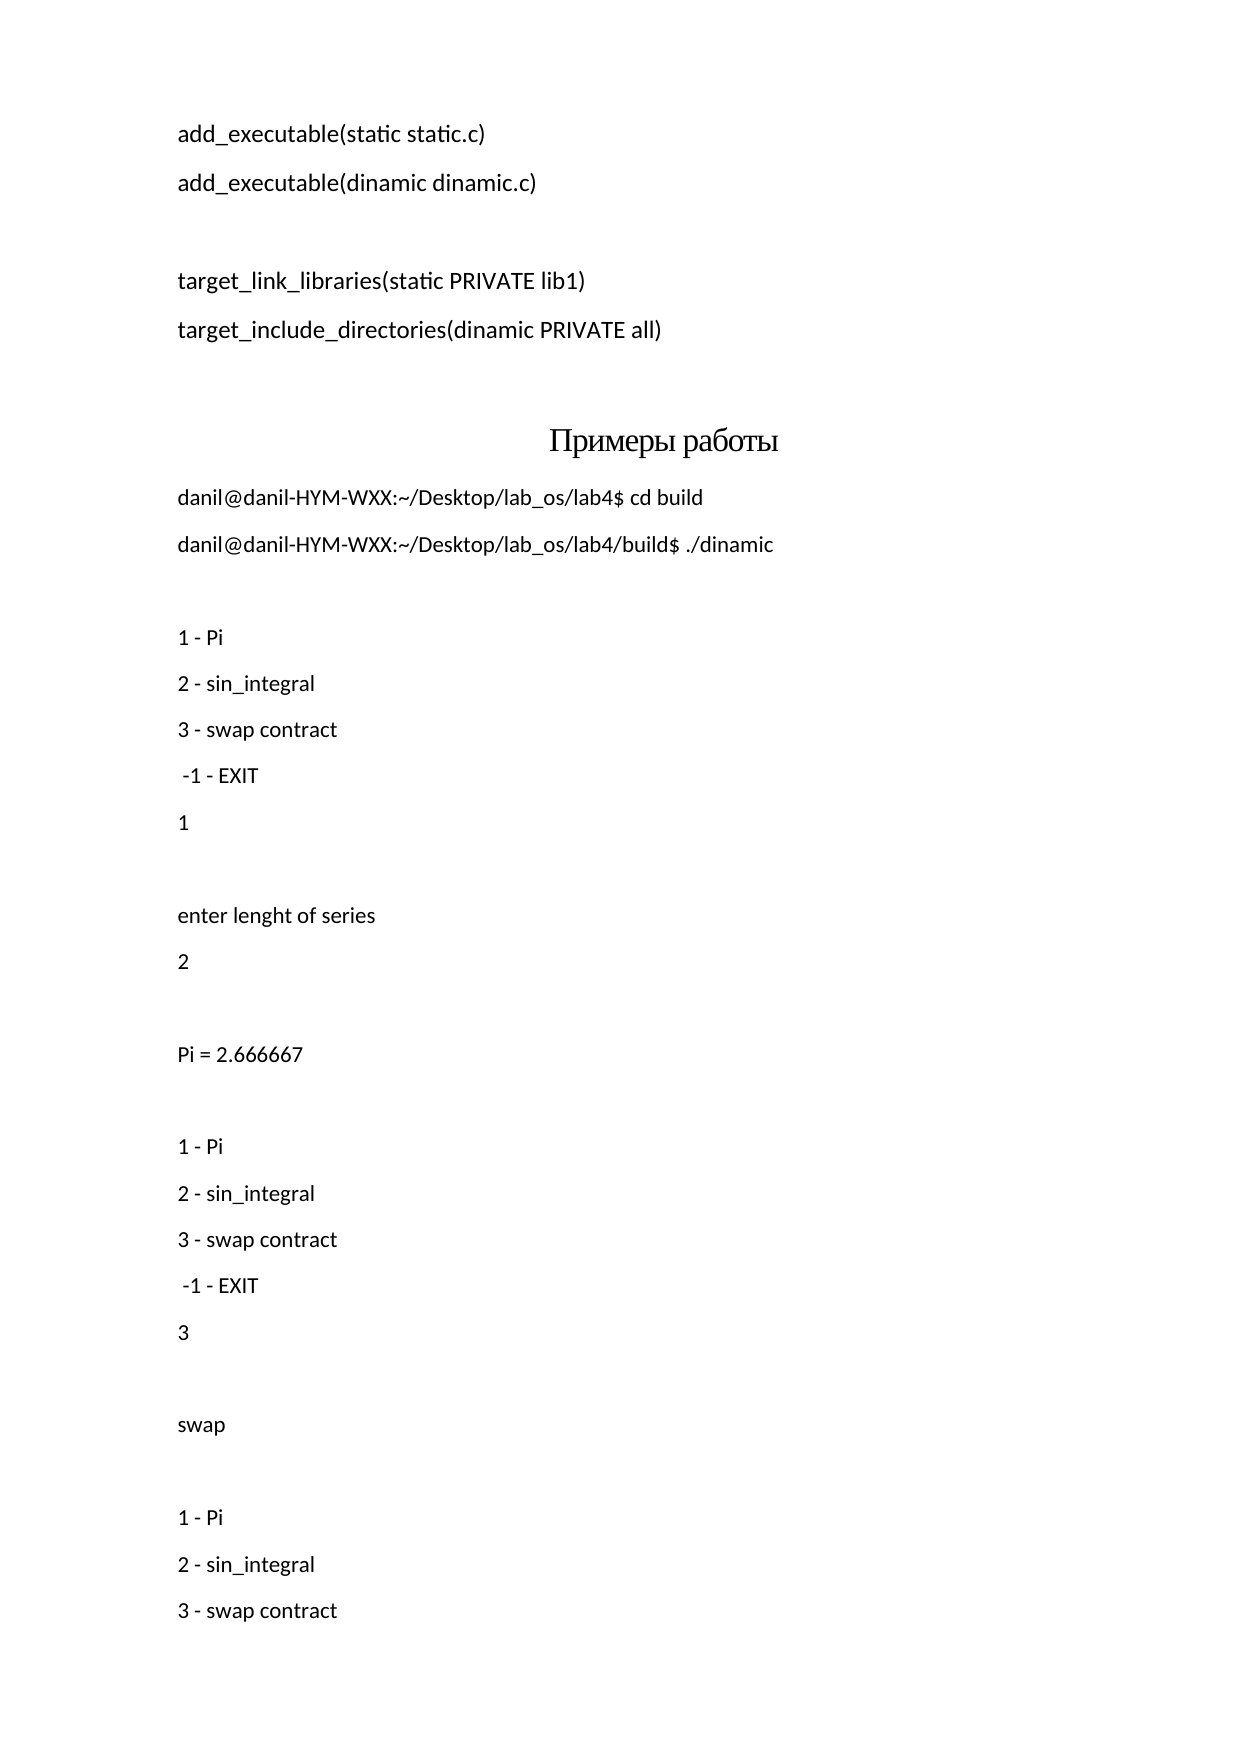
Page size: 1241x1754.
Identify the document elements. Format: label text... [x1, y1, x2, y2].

text 3 - swap contract [177, 1596, 1152, 1624]
text target_include_directories(dinamic PRIVATE all) [177, 314, 1152, 344]
text 1 - Pi [177, 1503, 1152, 1531]
text add_executable(dinamic dinamic.c) [177, 167, 1152, 198]
text 1 [177, 808, 1152, 836]
text swap [177, 1411, 1152, 1439]
text 3 [177, 1318, 1152, 1346]
text 3 - swap contract [177, 1225, 1152, 1253]
text -1 - EXIT [177, 762, 1152, 790]
text Pi = 2.666667 [177, 1040, 1152, 1068]
title Примеры работы [177, 420, 1152, 458]
text 1 - Pi [177, 623, 1152, 651]
text danil@danil-HYM-WXX:~/Desktop/lab_os/lab4$ cd build [177, 483, 1152, 512]
text target_link_libraries(static PRIVATE lib1) [177, 265, 1152, 296]
text 3 - swap contract [177, 715, 1152, 743]
text enter lenght of series [177, 901, 1152, 929]
text 1 - Pi [177, 1132, 1152, 1161]
text add_executable(static static.c) [177, 118, 1152, 149]
text 2 [177, 947, 1152, 975]
text -1 - EXIT [177, 1272, 1152, 1299]
text 2 - sin_integral [177, 1179, 1152, 1207]
text danil@danil-HYM-WXX:~/Desktop/lab_os/lab4/build$ ./dinamic [177, 530, 1152, 558]
text 2 - sin_integral [177, 1550, 1152, 1578]
text 2 - sin_integral [177, 669, 1152, 697]
